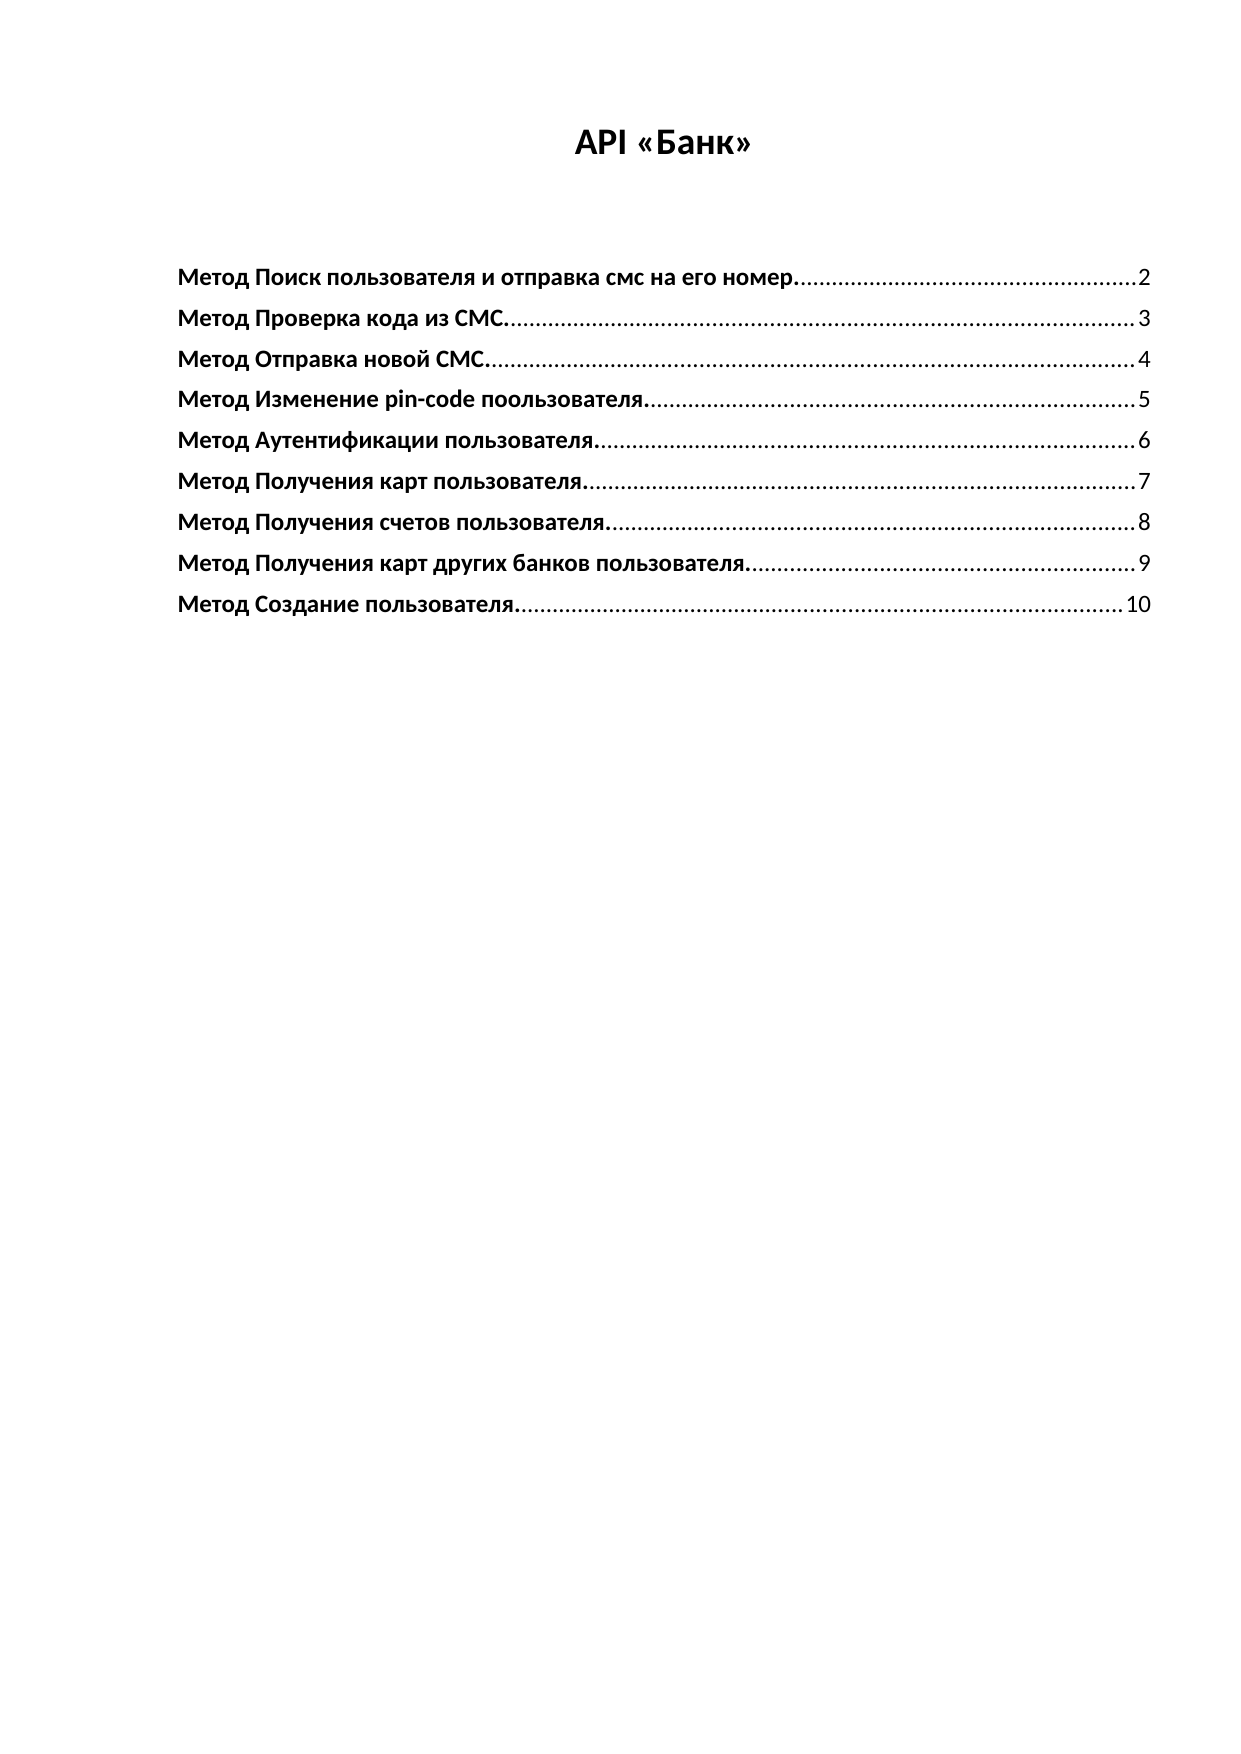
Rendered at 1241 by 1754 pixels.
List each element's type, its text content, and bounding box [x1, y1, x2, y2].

text API «Банк» [177, 118, 1152, 164]
